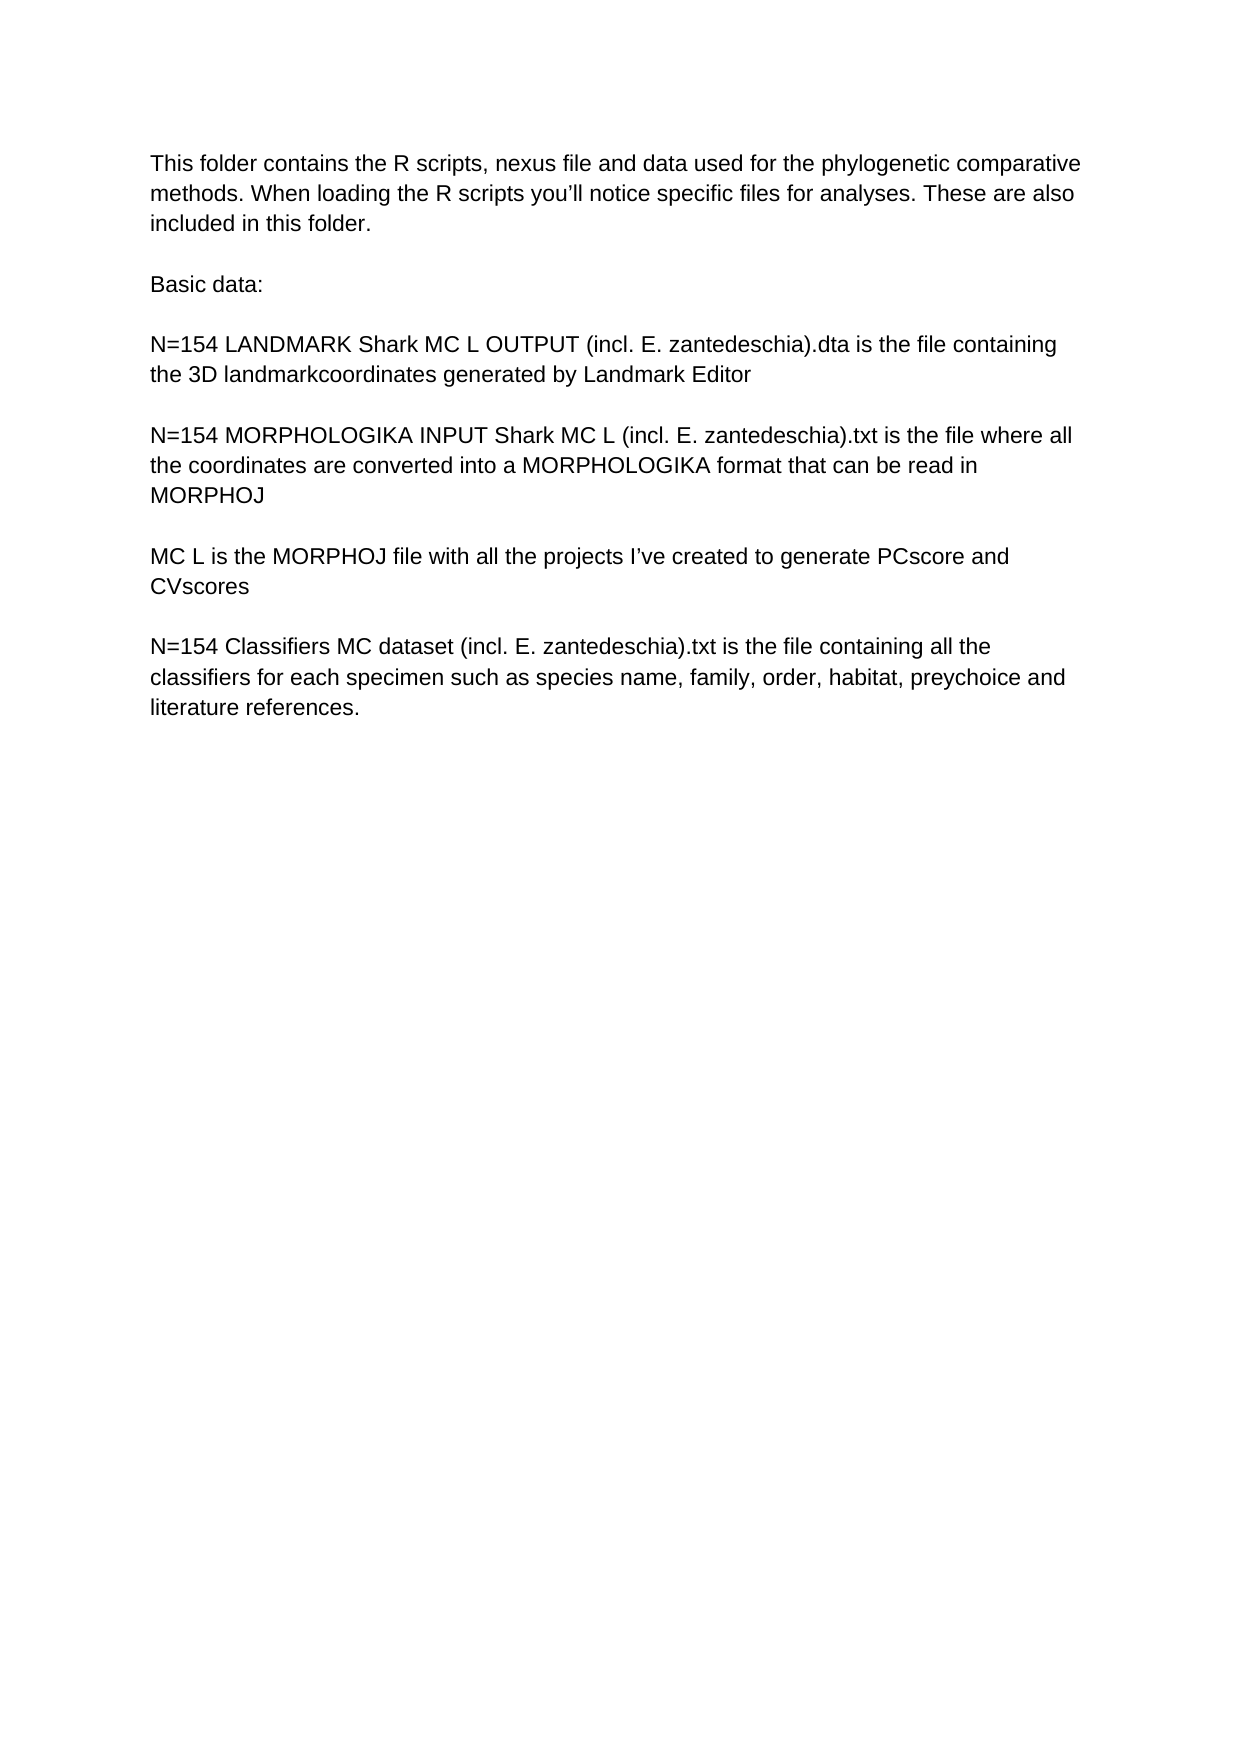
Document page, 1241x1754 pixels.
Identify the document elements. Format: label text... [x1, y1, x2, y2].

text MC L is the MORPHOJ file with all the projects I’ve created to generate PCscore and CVscores [150, 543, 1090, 599]
text N=154 LANDMARK Shark MC L OUTPUT (incl. E. zantedeschia).dta is the file containing the 3D landmarkcoordinates generated by Landmark Editor [150, 331, 1090, 388]
text N=154 Classifiers MC dataset (incl. E. zantedeschia).txt is the file containing all the classifiers for each specimen such as species name, family, order, habitat, preychoice and literature references. [150, 633, 1090, 720]
text N=154 MORPHOLOGIKA INPUT Shark MC L (incl. E. zantedeschia).txt is the file where all the coordinates are converted into a MORPHOLOGIKA format that can be read in MORPHOJ [150, 422, 1090, 509]
text This folder contains the R scripts, nexus file and data used for the phylogenetic comparative methods. When loading the R scripts you’ll notice specific files for analyses. These are also included in this folder. [150, 150, 1090, 237]
text Basic data: [150, 271, 1090, 297]
